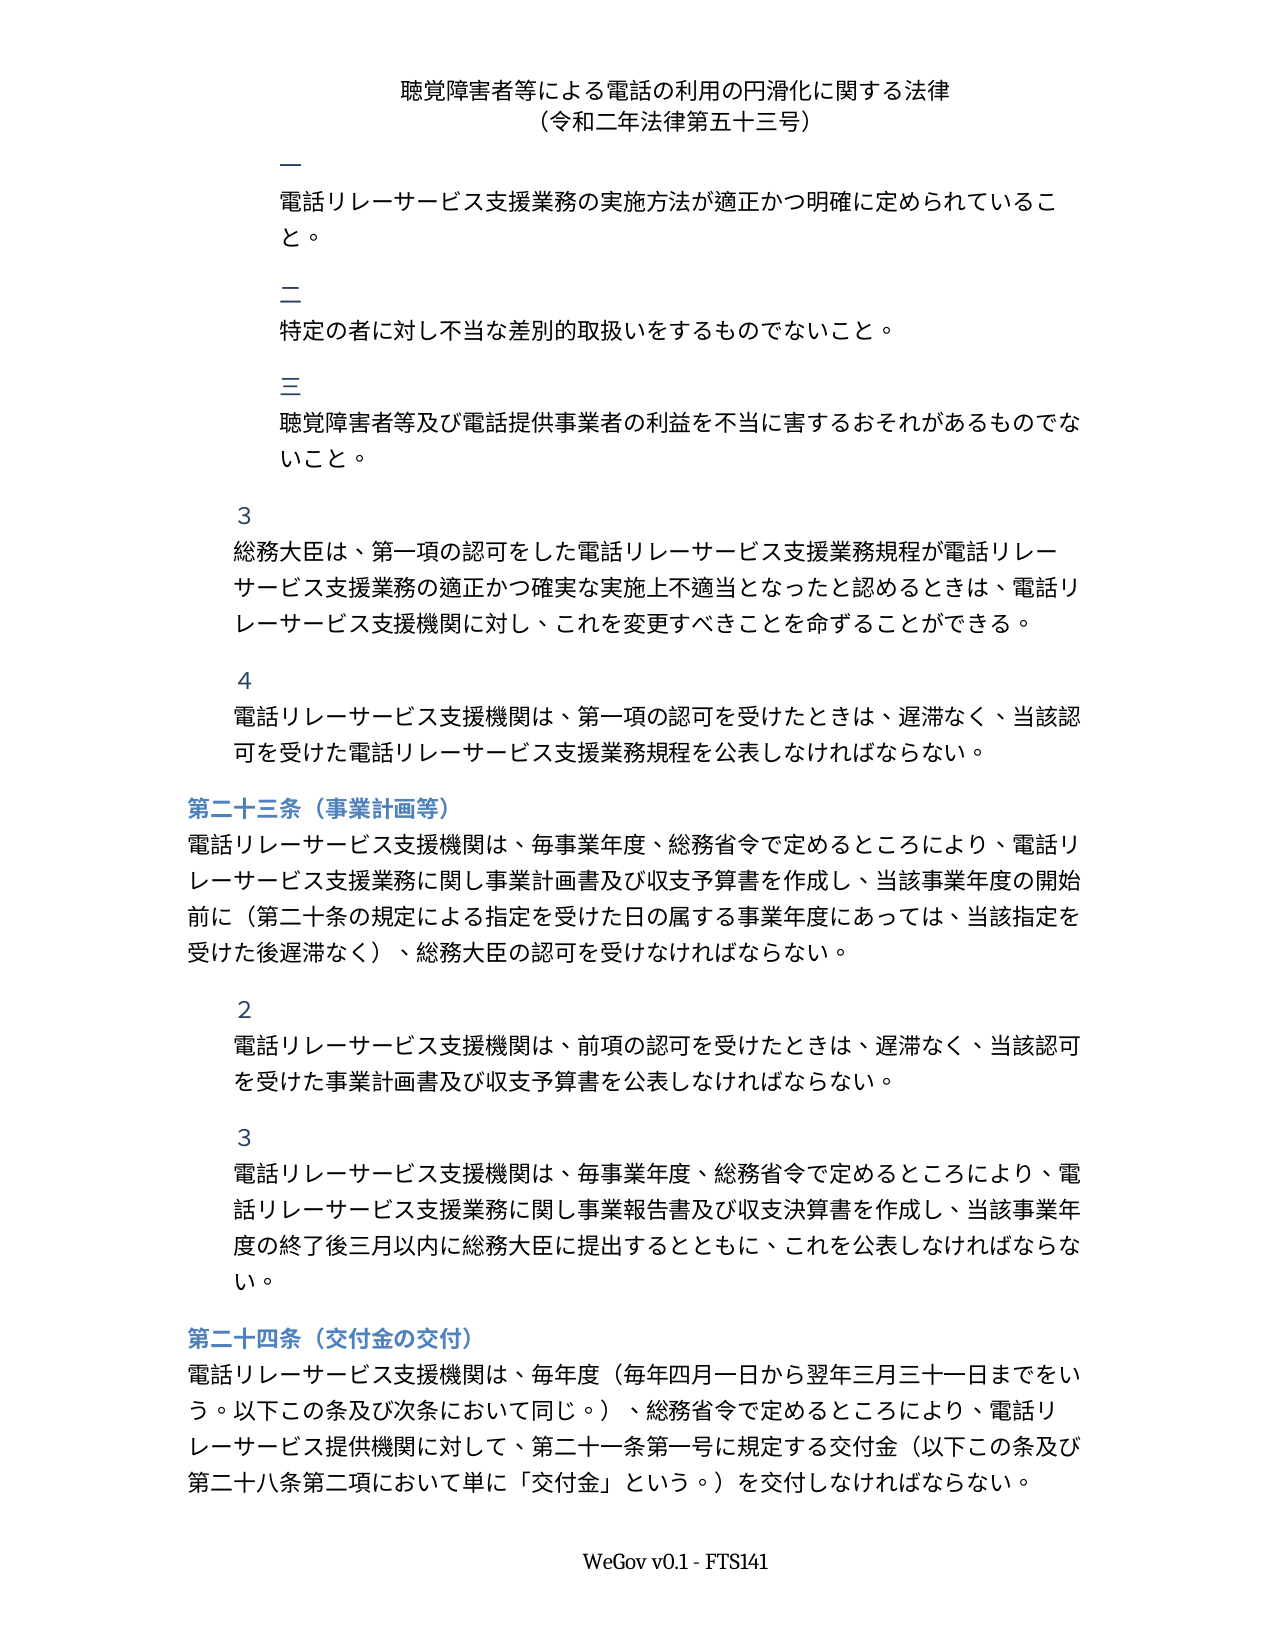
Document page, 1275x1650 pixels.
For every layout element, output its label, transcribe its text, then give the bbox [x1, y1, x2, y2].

subtitle 二 [279, 279, 1087, 310]
text 電話リレーサービス支援機関は、毎年度（毎年四月一日から翌年三月三十一日までをいう。以下この条及び次条において同じ。）、総務省令で定めるところにより、電話リレーサービス提供機関に対して、第二十一条第一号に規定する交付金（以下この条及び第二十八条第二項において単に「交付金」という。）を交付しなければならない。 [187, 1359, 1087, 1498]
subtitle ４ [233, 664, 1087, 696]
text 特定の者に対し不当な差別的取扱いをするものでないこと。 [279, 314, 1087, 346]
text 総務大臣は、第一項の認可をした電話リレーサービス支援業務規程が電話リレーサービス支援業務の適正かつ確実な実施上不適当となったと認めるときは、電話リレーサービス支援機関に対し、これを変更すべきことを命ずることができる。 [233, 536, 1087, 639]
text 電話リレーサービス支援機関は、前項の認可を受けたときは、遅滞なく、当該認可を受けた事業計画書及び収支予算書を公表しなければならない。 [233, 1030, 1087, 1097]
text 電話リレーサービス支援機関は、第一項の認可を受けたときは、遅滞なく、当該認可を受けた電話リレーサービス支援業務規程を公表しなければならない。 [233, 701, 1087, 768]
subtitle 第二十四条（交付金の交付） [187, 1323, 1087, 1354]
subtitle ３ [233, 500, 1087, 531]
text 電話リレーサービス支援業務の実施方法が適正かつ明確に定められていること。 [279, 186, 1087, 253]
subtitle 第二十三条（事業計画等） [187, 793, 1087, 824]
text 電話リレーサービス支援機関は、毎事業年度、総務省令で定めるところにより、電話リレーサービス支援業務に関し事業計画書及び収支予算書を作成し、当該事業年度の開始前に（第二十条の規定による指定を受けた日の属する事業年度にあっては、当該指定を受けた後遅滞なく）、総務大臣の認可を受けなければならない。 [187, 829, 1087, 968]
subtitle ２ [233, 994, 1087, 1025]
subtitle ３ [233, 1122, 1087, 1154]
text 電話リレーサービス支援機関は、毎事業年度、総務省令で定めるところにより、電話リレーサービス支援業務に関し事業報告書及び収支決算書を作成し、当該事業年度の終了後三月以内に総務大臣に提出するとともに、これを公表しなければならない。 [233, 1158, 1087, 1297]
subtitle 三 [279, 371, 1087, 403]
subtitle 一 [279, 150, 1087, 181]
text 聴覚障害者等及び電話提供事業者の利益を不当に害するおそれがあるものでないこと。 [279, 407, 1087, 474]
